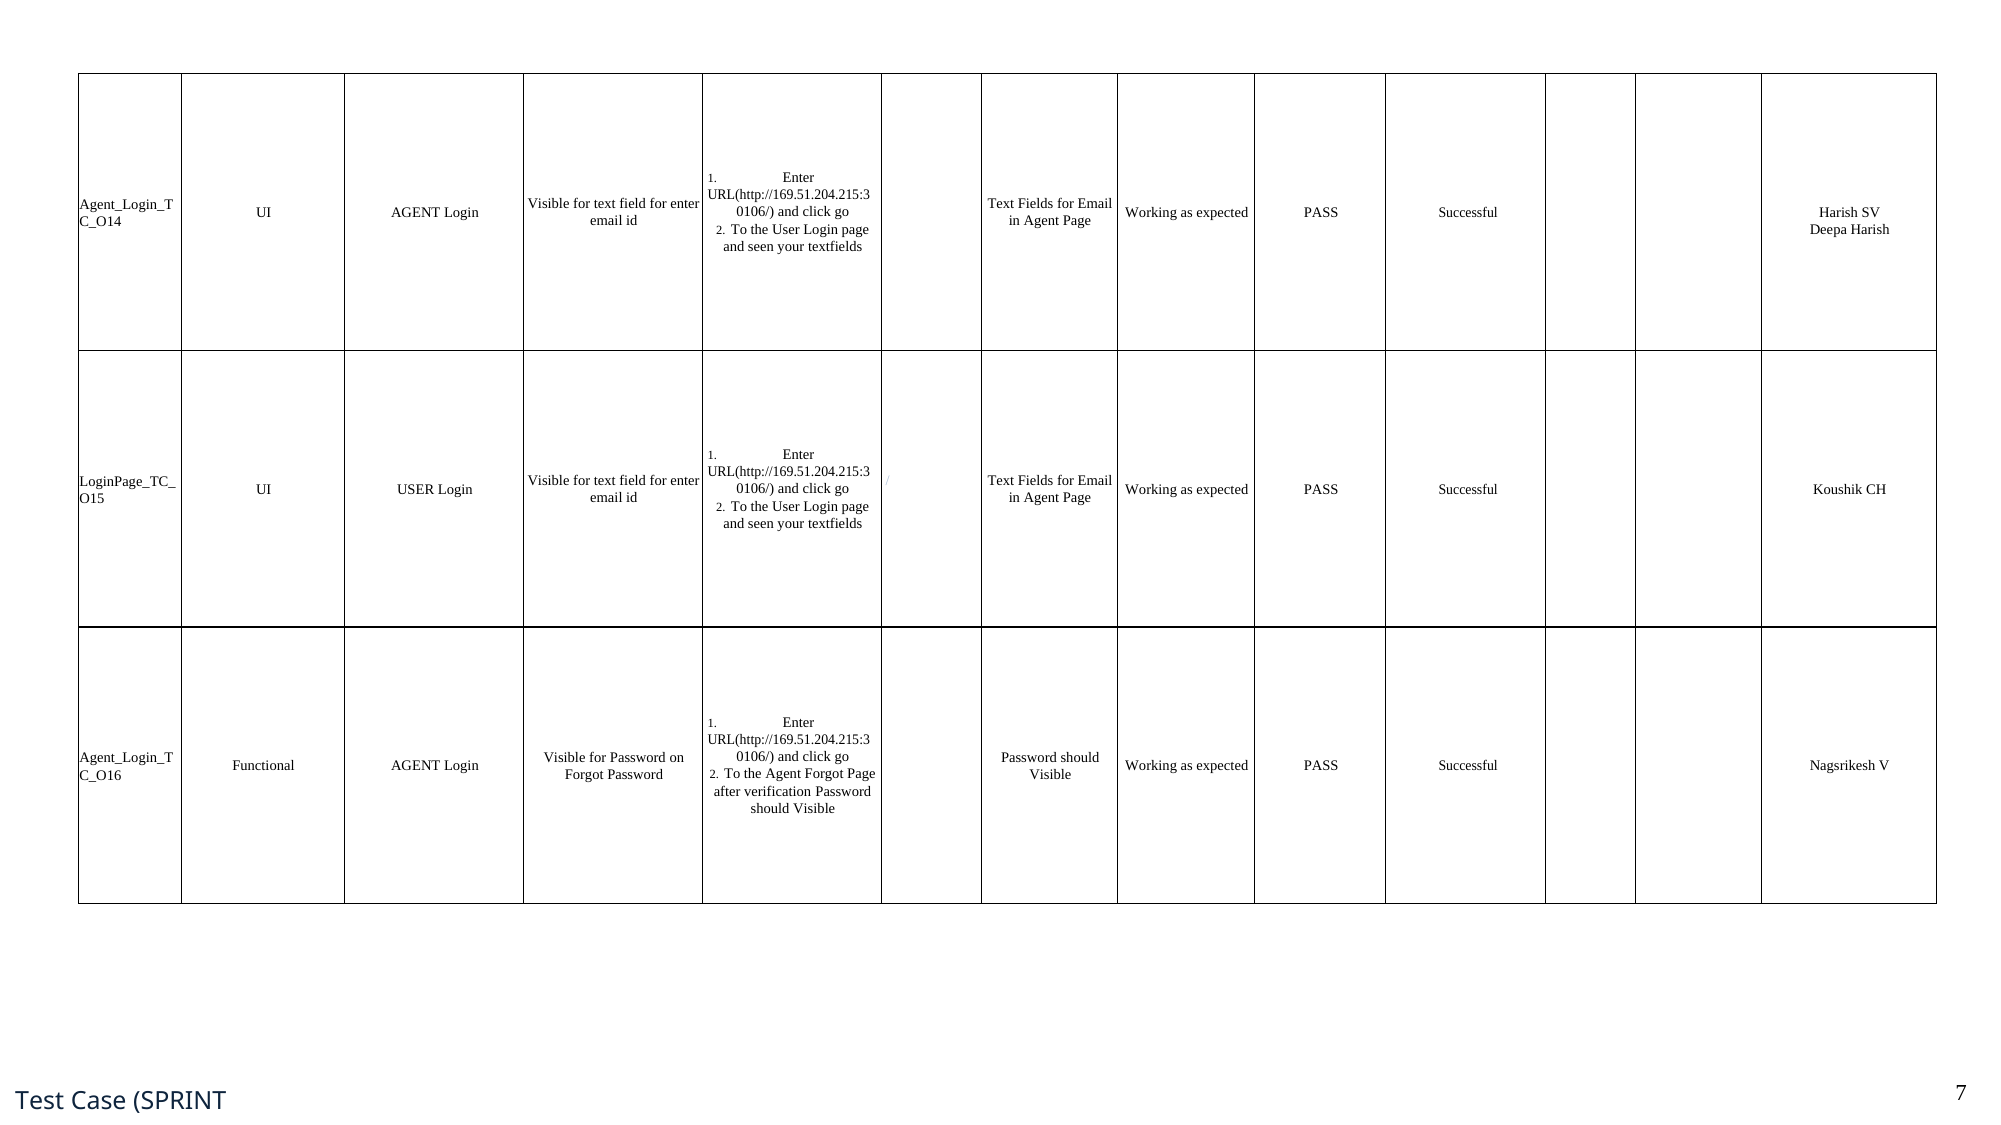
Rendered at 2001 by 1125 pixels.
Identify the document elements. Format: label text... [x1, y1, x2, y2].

table_header [1636, 74, 1761, 350]
table_header [882, 74, 981, 350]
table_cell Successful [1386, 628, 1545, 903]
table_header [1546, 74, 1635, 350]
table_cell Visible for text field for enter email id [524, 351, 702, 626]
table_cell / [882, 351, 981, 626]
table_header UI [182, 74, 344, 350]
table_cell Functional [182, 628, 344, 903]
table_cell Koushik CH [1762, 351, 1936, 626]
table_header Working as expected [1118, 74, 1254, 350]
table_cell AGENT Login [345, 628, 523, 903]
table_cell UI [182, 351, 344, 626]
table_cell Enter URL(http://169.51.204.215:3 0106/) and click go To the Agent Forgot Page after verification Password should Visible [703, 628, 881, 903]
table_header Enter URL(http://169.51.204.215:3 0106/) and click go To the User Login page and seen your textfields [703, 74, 881, 350]
table_cell [882, 628, 981, 903]
table_header Agent_Login_T C_O14 [79, 74, 181, 350]
table_cell Visible for Password on Forgot Password [524, 628, 702, 903]
table_cell Enter URL(http://169.51.204.215:3 0106/) and click go To the User Login page and seen your textfields [703, 351, 881, 626]
table_header Text Fields for Email in Agent Page [982, 74, 1117, 350]
table_cell PASS [1255, 628, 1385, 903]
table_cell [1636, 351, 1761, 626]
table_header Successful [1386, 74, 1545, 350]
table_cell [1546, 351, 1635, 626]
table_header Visible for text field for enter email id [524, 74, 702, 350]
table_cell LoginPage_TC_ O15 [79, 351, 181, 626]
table_cell Agent_Login_T C_O16 [79, 628, 181, 903]
table_cell Text Fields for Email in Agent Page [982, 351, 1117, 626]
table_cell [1546, 628, 1635, 903]
table_cell Successful [1386, 351, 1545, 626]
table_cell [1636, 628, 1761, 903]
table_cell Password should Visible [982, 628, 1117, 903]
table_cell USER Login [345, 351, 523, 626]
table_header AGENT Login [345, 74, 523, 350]
table_header Harish SV Deepa Harish [1762, 74, 1936, 350]
table_cell Nagsrikesh V [1762, 628, 1936, 903]
table_cell Working as expected [1118, 628, 1254, 903]
table_cell Working as expected [1118, 351, 1254, 626]
table_header PASS [1255, 74, 1385, 350]
table_cell PASS [1255, 351, 1385, 626]
